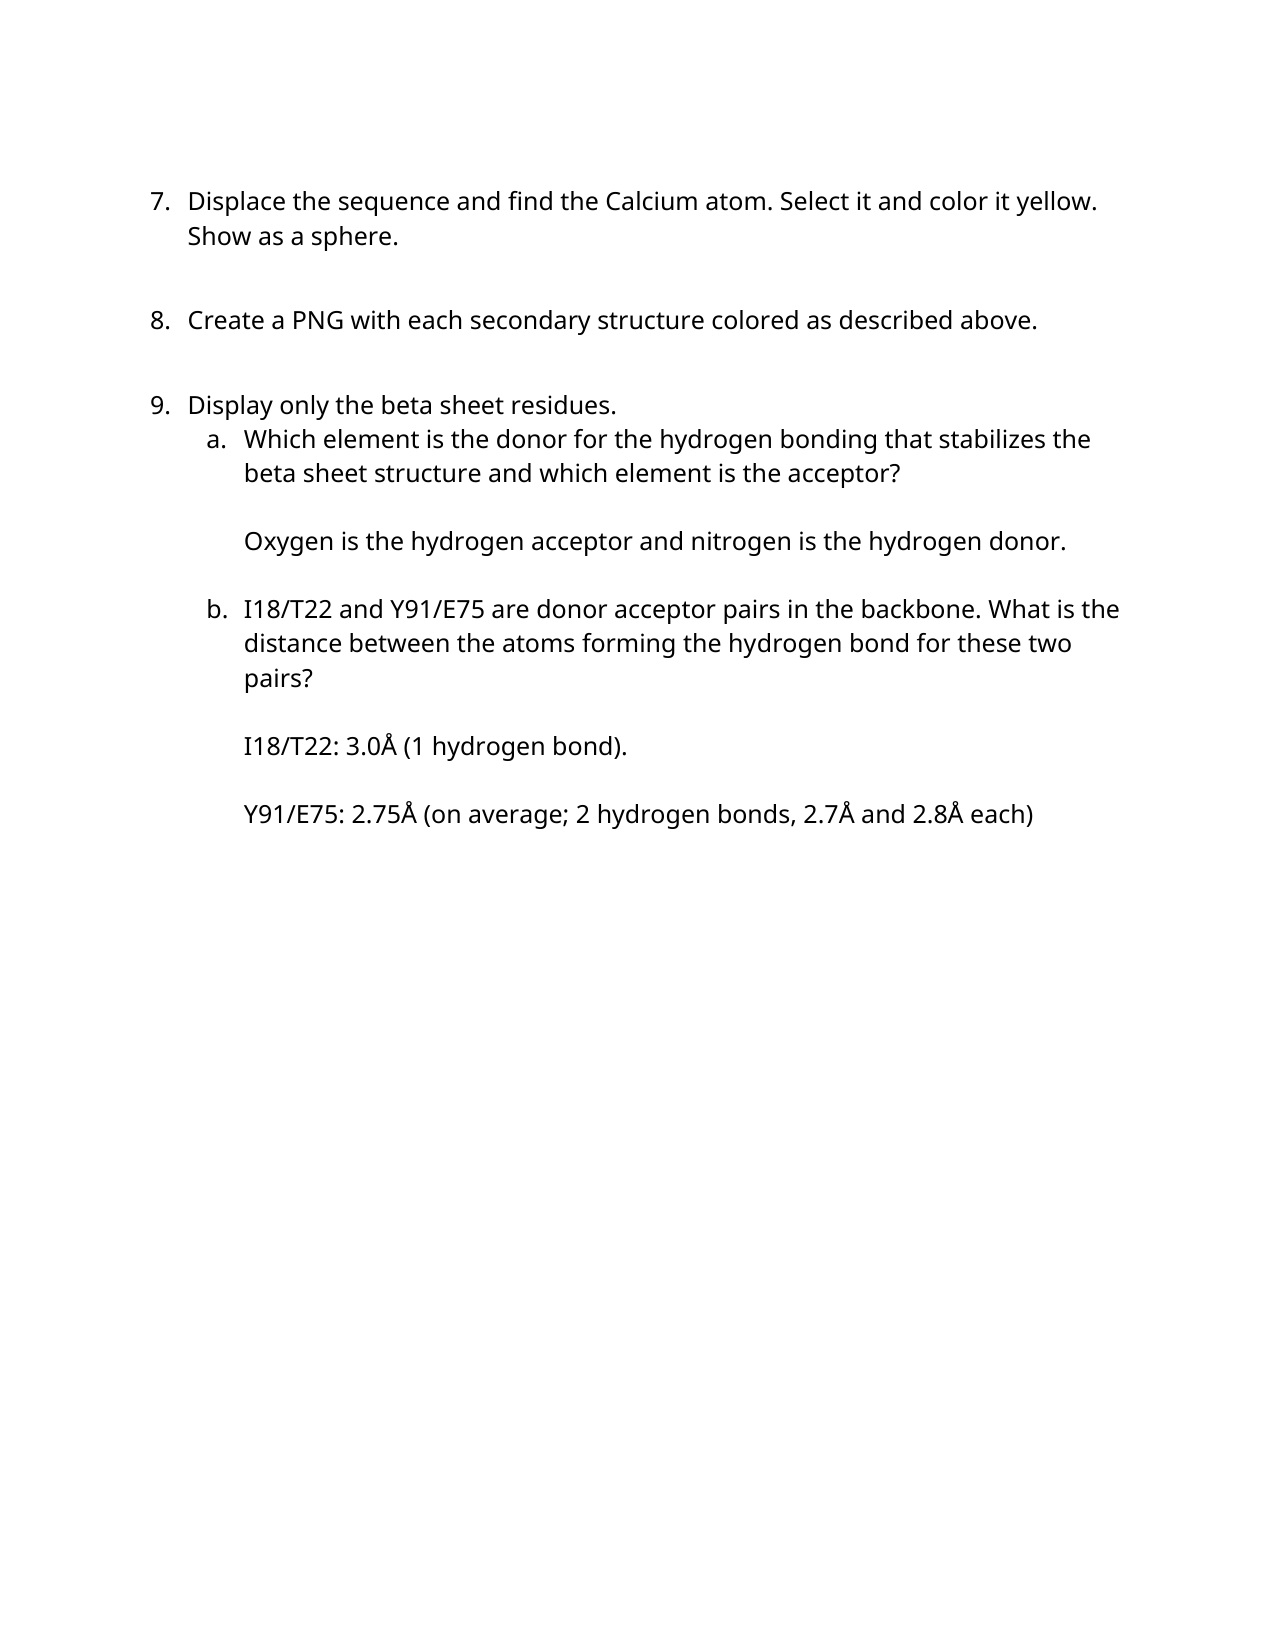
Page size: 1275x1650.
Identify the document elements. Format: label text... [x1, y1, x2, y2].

list Which element is the donor for the hydrogen bonding that stabilizes the beta sheet structure and which element is the acceptor? [206, 422, 1125, 490]
list Y91/E75: 2.75Å (on average; 2 hydrogen bonds, 2.7Å and 2.8Å each) [244, 796, 1125, 831]
list Displace the sequence and find the Calcium atom. Select it and color it yellow. Show as a sphere. [150, 184, 1125, 252]
list I18/T22 and Y91/E75 are donor acceptor pairs in the backbone. What is the distance between the atoms forming the hydrogen bond for these two pairs? [206, 592, 1125, 694]
list Create a PNG with each secondary structure colored as described above. [150, 303, 1125, 337]
list Display only the beta sheet residues. [150, 388, 1125, 422]
list I18/T22: 3.0Å (1 hydrogen bond). [244, 728, 1125, 762]
list Oxygen is the hydrogen acceptor and nitrogen is the hydrogen donor. [244, 524, 1125, 558]
